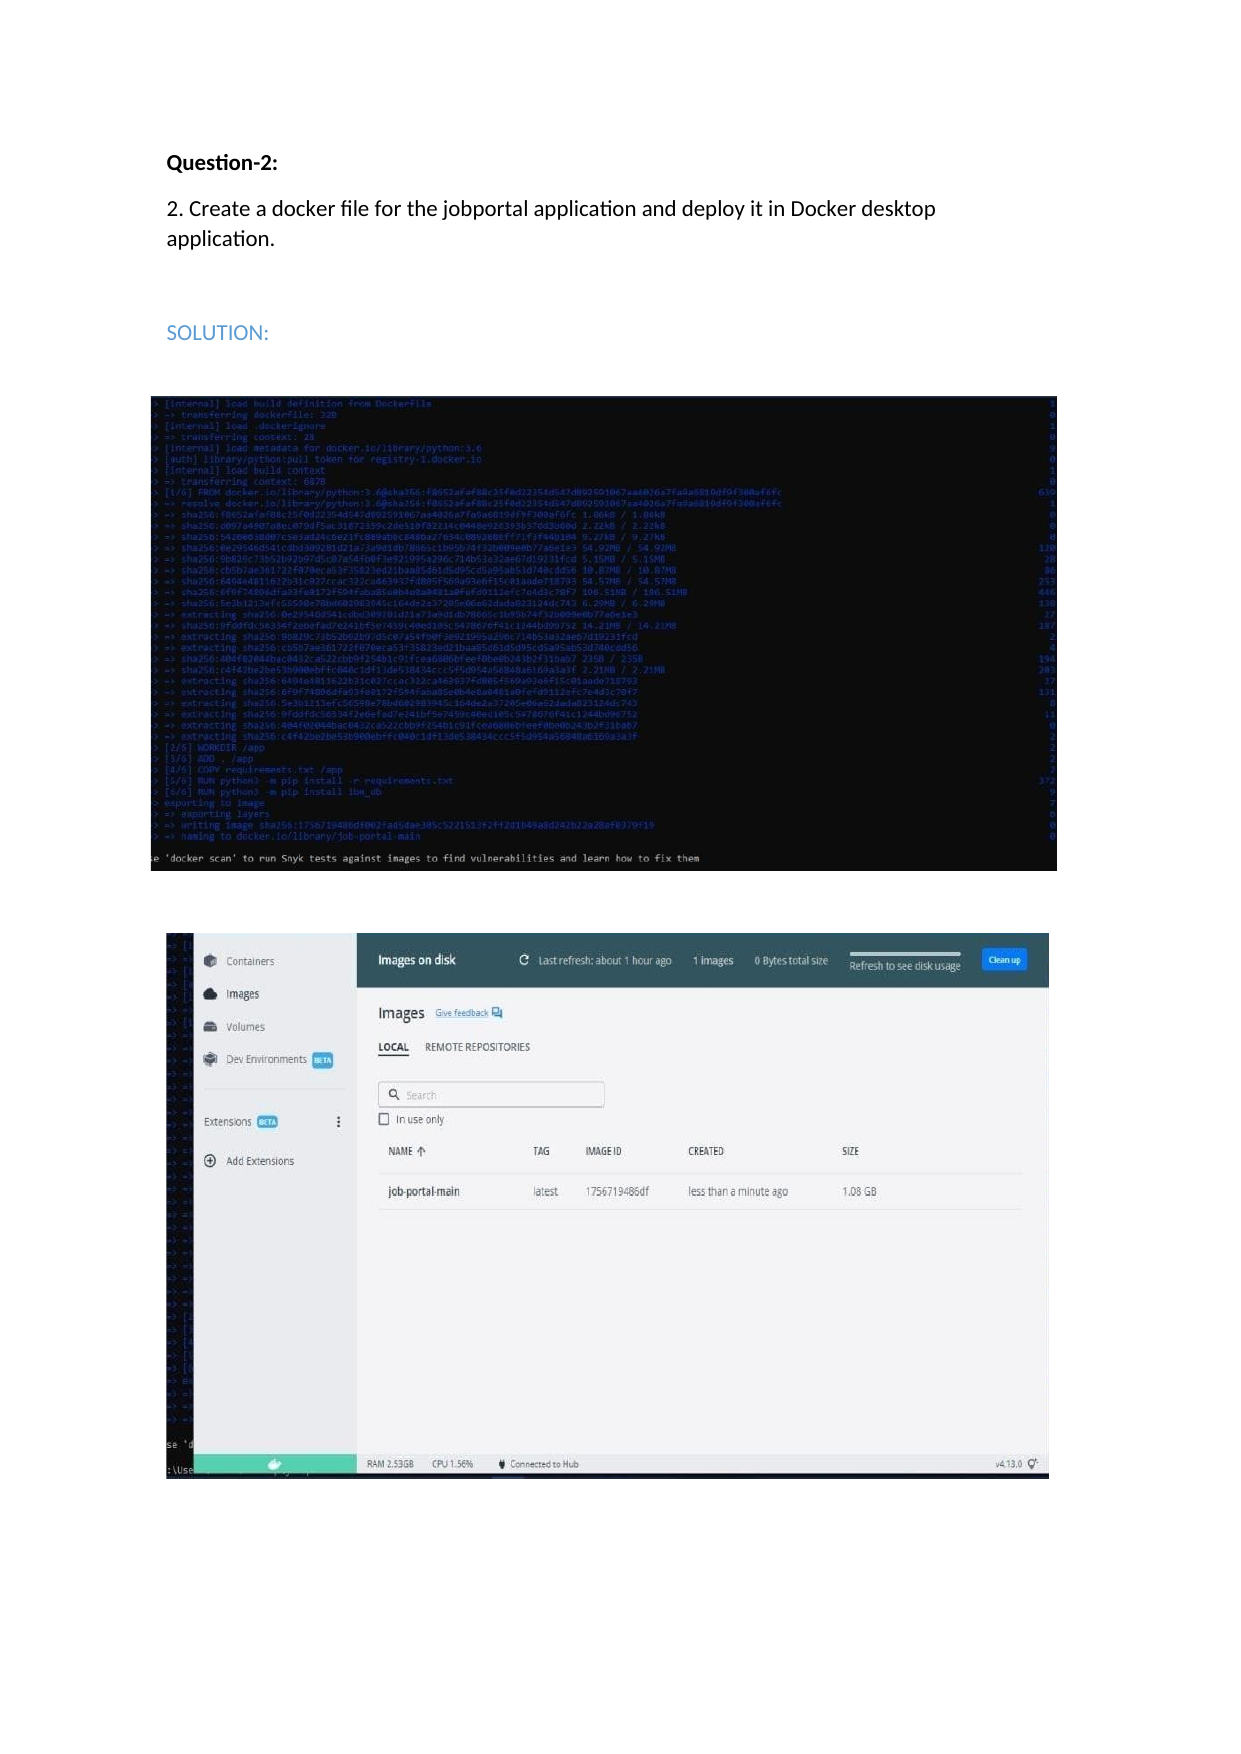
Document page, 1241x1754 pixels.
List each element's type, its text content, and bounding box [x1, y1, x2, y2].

table_header Question-2: 2. Create a docker file for the jobportal application and deploy it in Docker desktop application. SOLUTION: [130, 152, 1080, 902]
picture [150, 396, 1057, 871]
picture [166, 933, 1049, 1479]
table_cell [130, 902, 1080, 1485]
